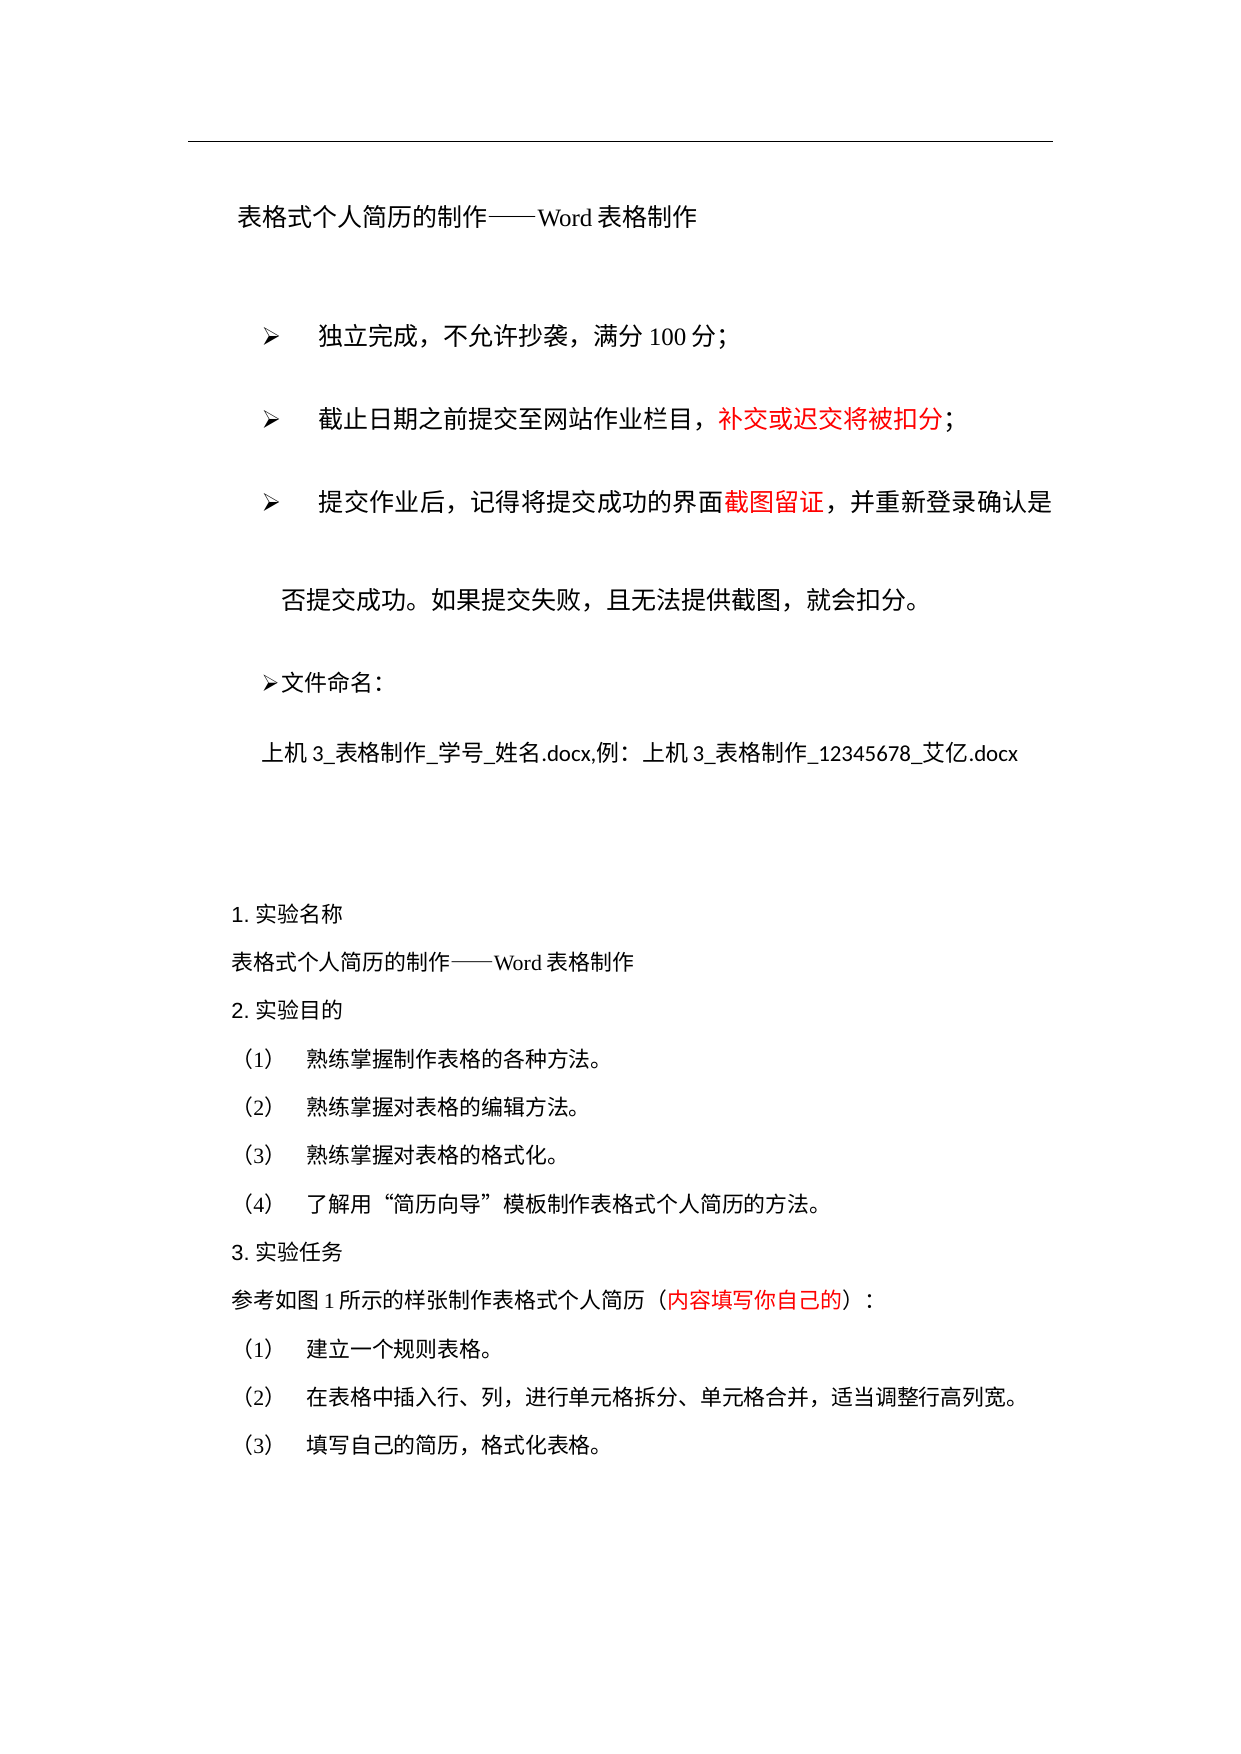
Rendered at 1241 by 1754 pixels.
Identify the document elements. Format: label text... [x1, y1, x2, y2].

text 2. 实验目的 [187, 993, 1053, 1026]
list 熟练掌握对表格的编辑方法。 [231, 1090, 1053, 1122]
text 参考如图 1所示的样张制作表格式个人简历（内容填写你自己的）： [187, 1283, 1053, 1316]
text 3. 实验任务 [187, 1235, 1053, 1267]
list 填写自己的简历，格式化表格。 [231, 1428, 1053, 1461]
text 表格式个人简历的制作——Word表格制作 [187, 945, 1053, 977]
list 文件命名： [261, 649, 1053, 714]
list 熟练掌握制作表格的各种方法。 [231, 1041, 1053, 1074]
list 了解用“简历向导”模板制作表格式个人简历的方法。 [231, 1186, 1053, 1219]
list 独立完成，不允许抄袭，满分100分； [261, 302, 1053, 367]
text 1. 实验名称 [187, 896, 1053, 929]
list 在表格中插入行、列，进行单元格拆分、单元格合并，适当调整行高列宽。 [231, 1380, 1053, 1412]
list 截止日期之前提交至网站作业栏目，补交或迟交将被扣分； [261, 385, 1053, 450]
list 上机3_表格制作_学号_姓名.docx,例：上机3_表格制作_12345678_艾亿.docx [261, 719, 1053, 784]
list 建立一个规则表格。 [231, 1331, 1053, 1364]
text 表格式个人简历的制作——Word表格制作 [187, 183, 1053, 248]
list 熟练掌握对表格的格式化。 [231, 1138, 1053, 1171]
list 提交作业后，记得将提交成功的界面截图留证，并重新登录确认是否提交成功。如果提交失败，且无法提供截图，就会扣分。 [261, 468, 1053, 631]
